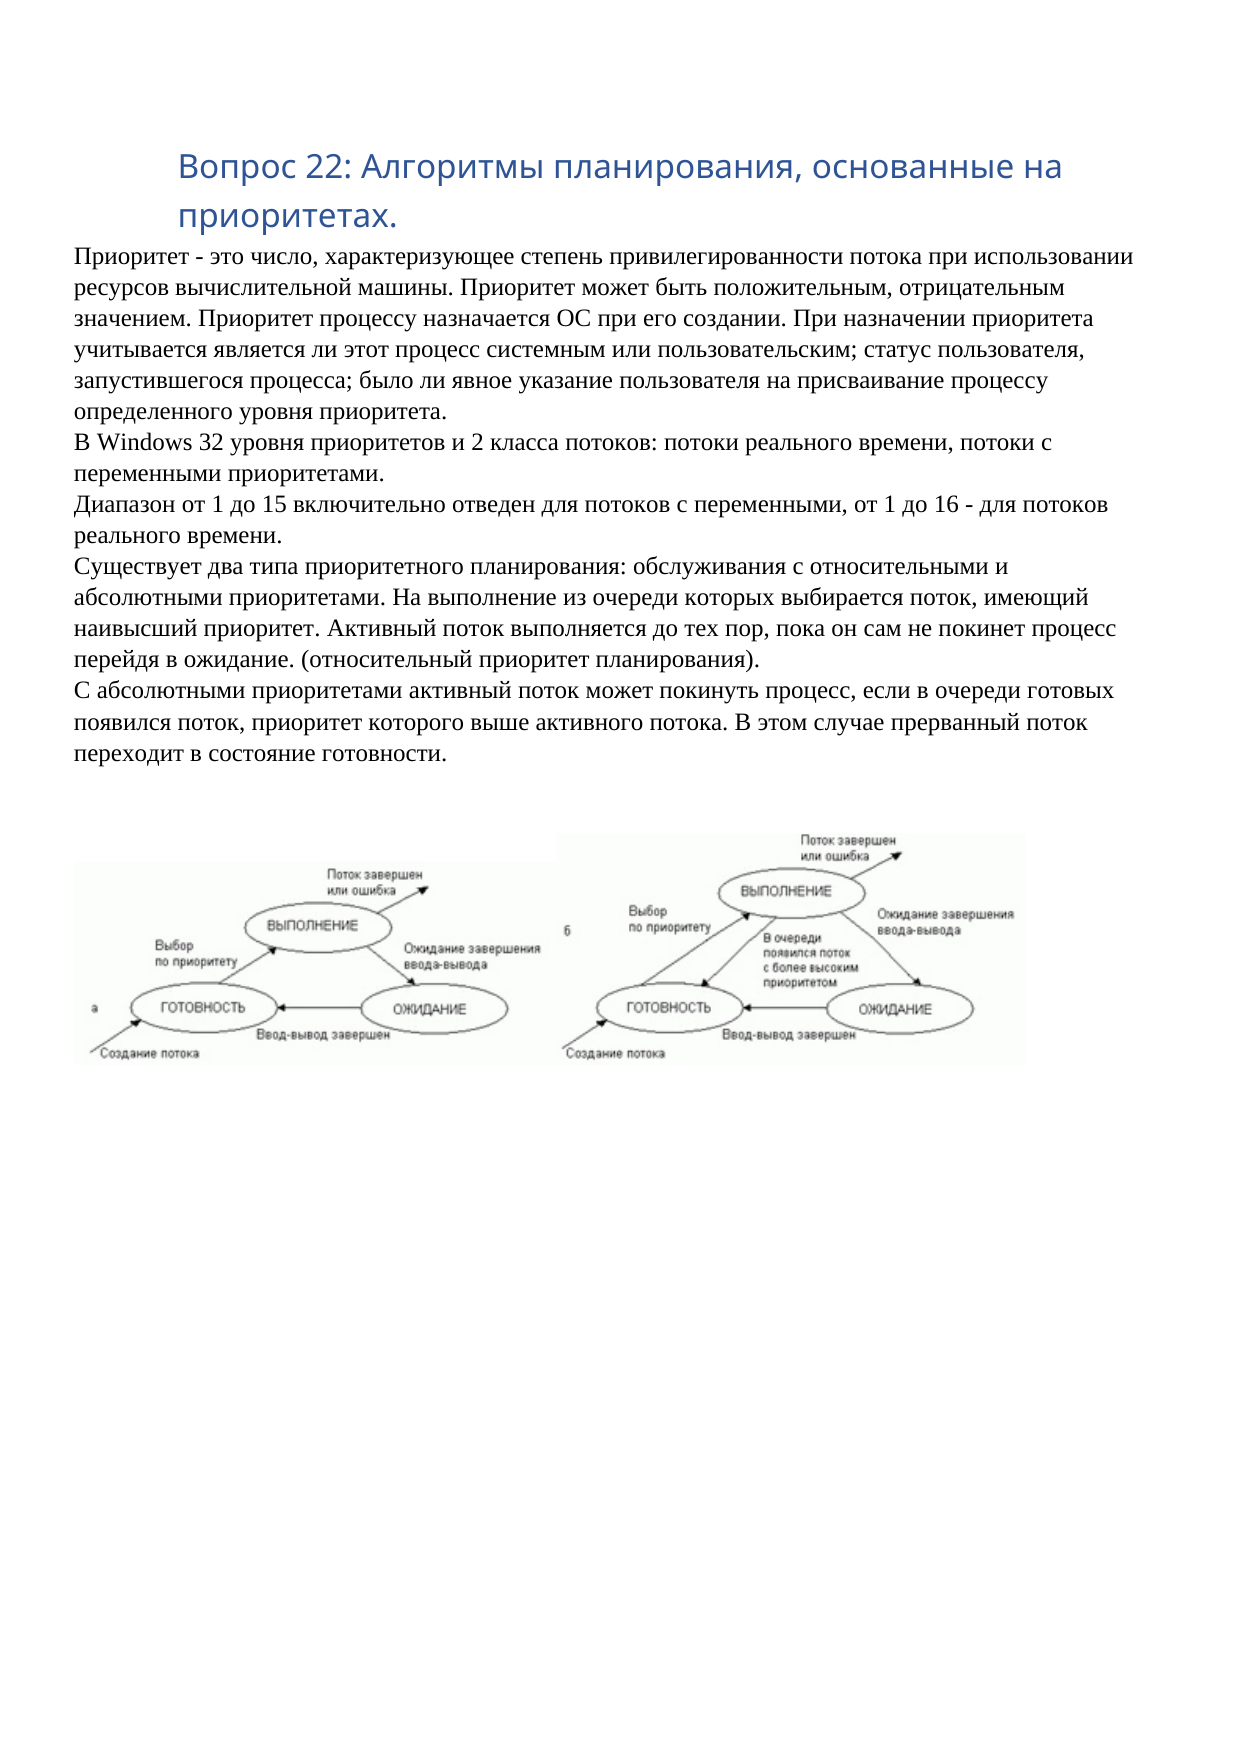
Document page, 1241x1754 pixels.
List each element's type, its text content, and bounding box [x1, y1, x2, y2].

subtitle Вопрос 22: Алгоритмы планирования, основанные на приоритетах. [177, 143, 1152, 237]
text Приоритет - это число, характеризующее степень привилегированности потока при использовании ресурсов вычислительной машины. Приоритет может быть положительным, отрицательным значением. Приоритет процессу назначается ОС при его создании. При назначении приоритета учитывается является ли этот процесс системным или пользовательским; статус пользователя, запустившегося процесса; было ли явное указание пользователя на присваивание процессу определенного уровня приоритета. В Windows 32 уровня приоритетов и 2 класса потоков: потоки реального времени, потоки с переменными приоритетами. Диапазон от 1 до 15 включительно отведен для потоков с переменными, от 1 до 16 - для потоков реального времени. Существует два типа приоритетного планирования: обслуживания с относительными и абсолютными приоритетами. На выполнение из очереди которых выбирается поток, имеющий наивысший приоритет. Активный поток выполняется до тех пор, пока он сам не покинет процесс перейдя в ожидание. (относительный приоритет планирования). С абсолютными приоритетами активный поток может покинуть процесс, если в очереди готовых появился поток, приоритет которого выше активного потока. В этом случае прерванный поток переходит в состояние готовности. [74, 241, 1152, 766]
picture [73, 833, 1027, 1065]
